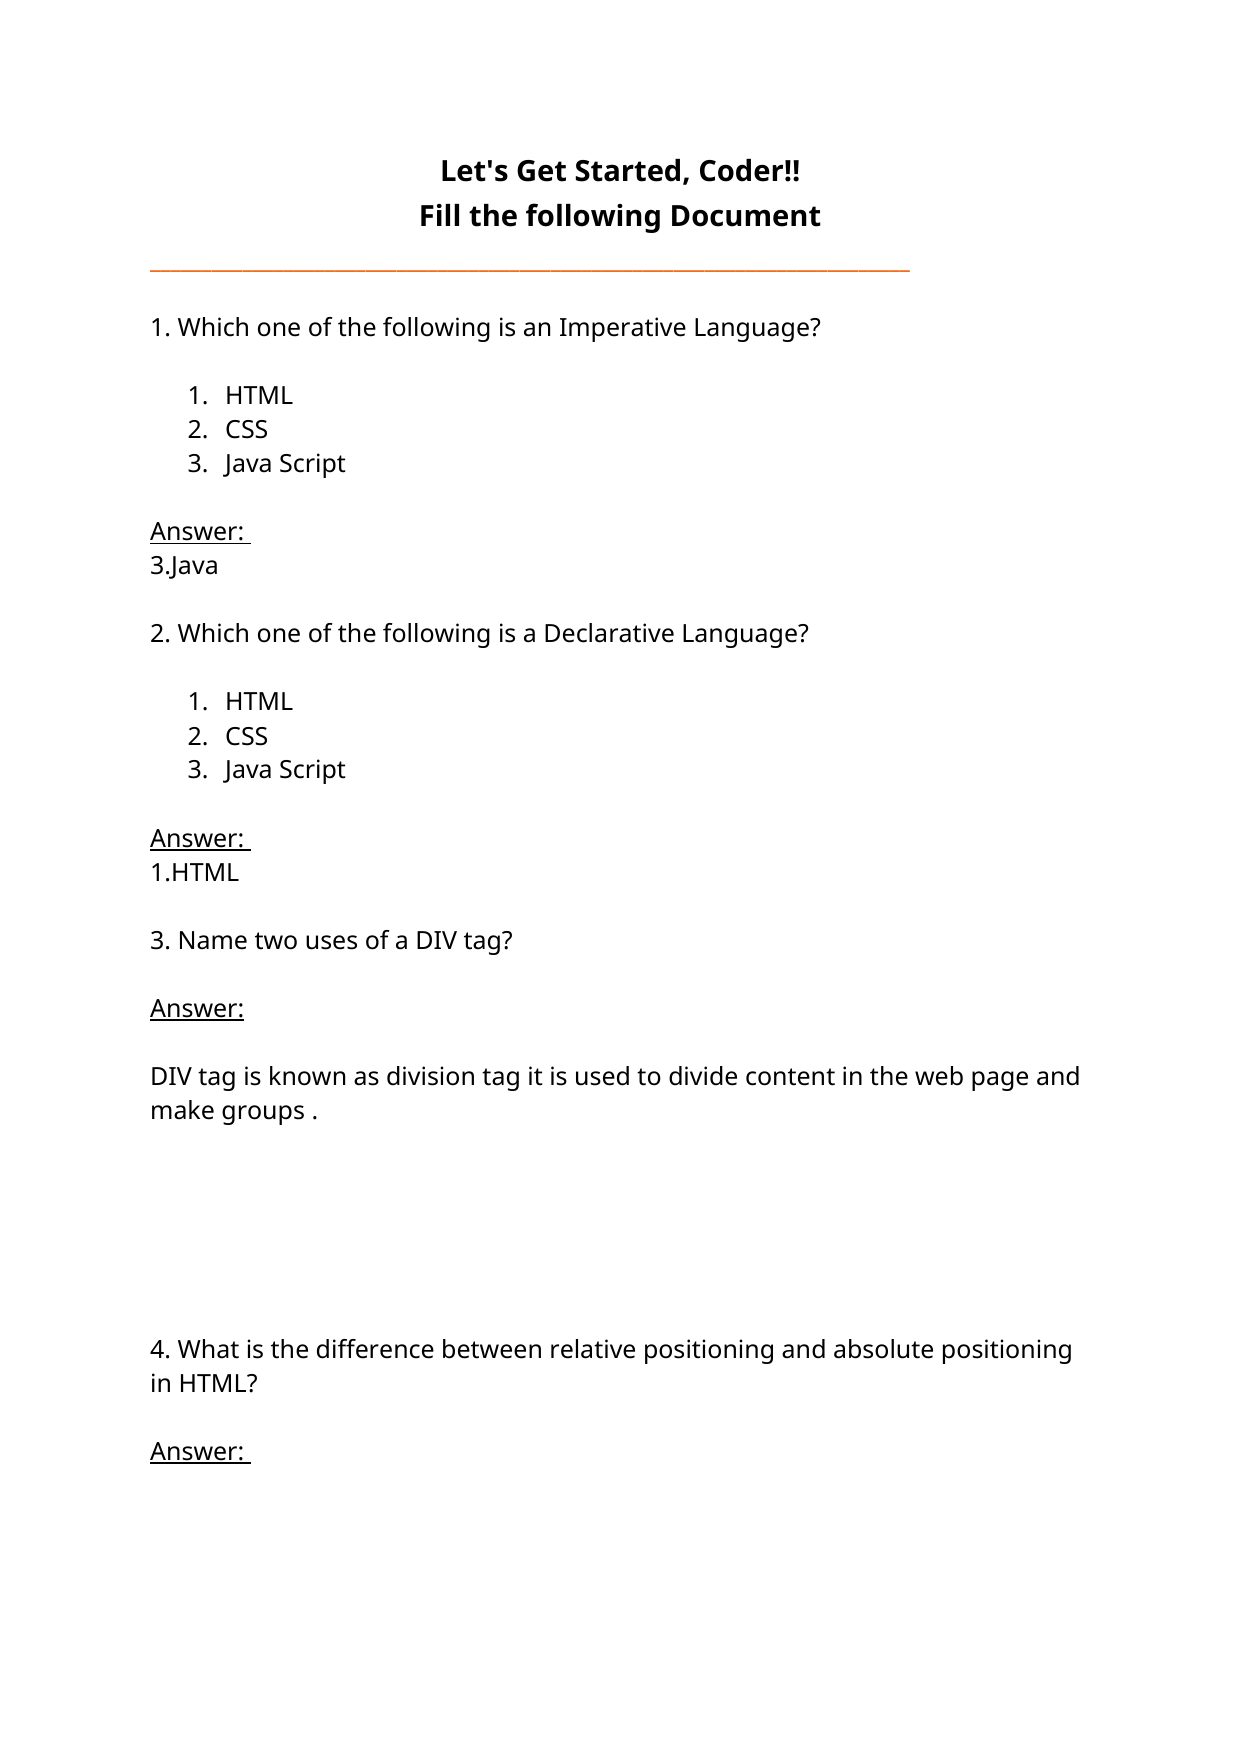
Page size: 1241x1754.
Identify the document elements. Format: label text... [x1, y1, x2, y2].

text 2. Which one of the following is a Declarative Language? [150, 616, 1090, 650]
text Answer: [150, 991, 1090, 1025]
list HTML [187, 684, 1090, 718]
text Answer: [150, 514, 1090, 548]
text 3.Java [150, 548, 1090, 582]
list HTML [187, 377, 1090, 412]
text Fill the following Document [150, 196, 1090, 235]
list CSS [187, 412, 1090, 446]
list Java Script [187, 752, 1090, 786]
text Let's Get Started, Coder!! [150, 150, 1090, 190]
text __________________________________________________________________________ [150, 241, 1090, 275]
text Answer: [150, 1433, 1090, 1467]
text DIV tag is known as division tag it is used to divide content in the web page and make groups . [150, 1059, 1090, 1127]
text Answer: [150, 820, 1090, 854]
text 1.HTML [150, 854, 1090, 888]
list Java Script [187, 446, 1090, 480]
list CSS [187, 718, 1090, 752]
text 1. Which one of the following is an Imperative Language? [150, 309, 1090, 343]
text 4. What is the difference between relative positioning and absolute positioning in HTML? [150, 1331, 1090, 1399]
text 3. Name two uses of a DIV tag? [150, 922, 1090, 957]
